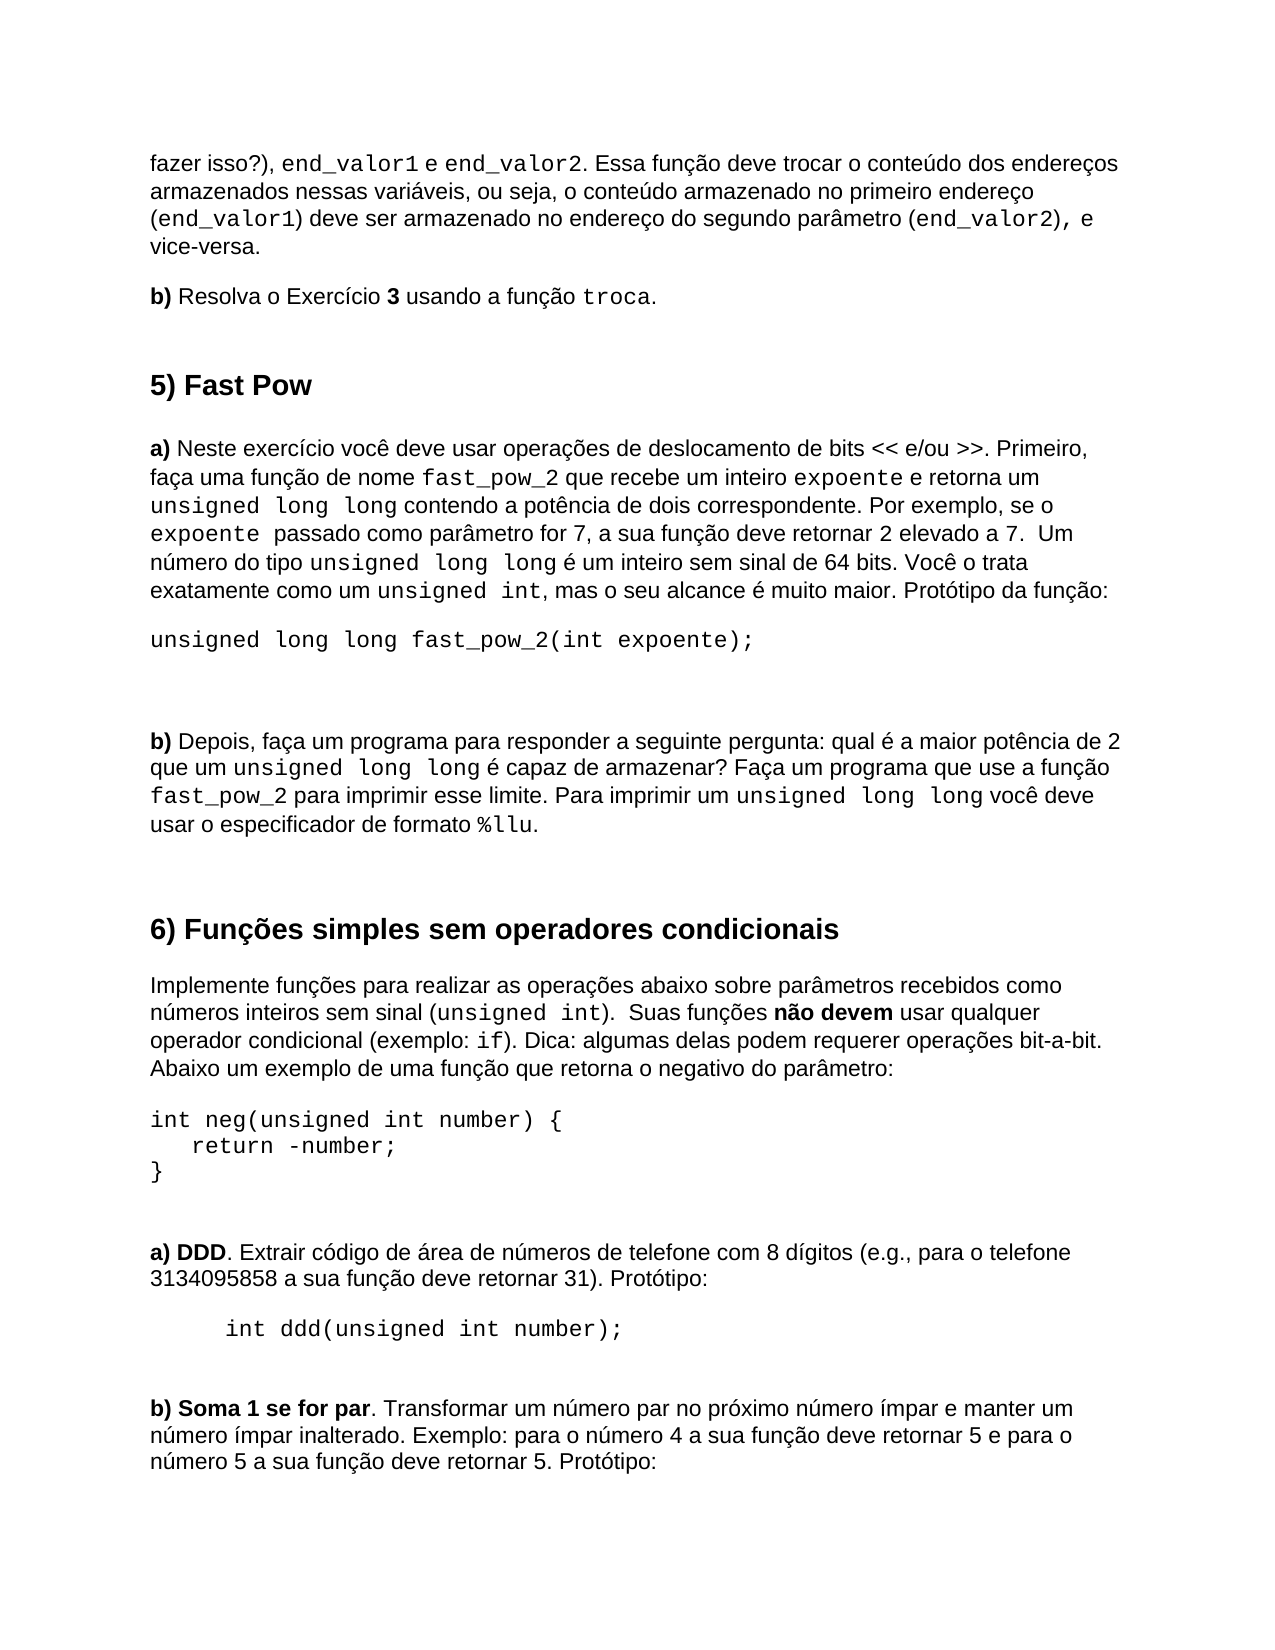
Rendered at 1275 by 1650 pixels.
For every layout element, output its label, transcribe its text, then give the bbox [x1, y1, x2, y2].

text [150, 150, 1125, 259]
text 6) Funções simples sem operadores condicionais [150, 912, 1125, 946]
text b) Depois, faça um programa para responder a seguinte pergunta: qual é a maior potência de 2 que um unsigned long long é capaz de armazenar? Faça um programa que use a função fast_pow_2 para imprimir esse limite. Para imprimir um unsigned long long você deve usar o especificador de formato %llu. [150, 728, 1125, 839]
text Implemente funções para realizar as operações abaixo sobre parâmetros recebidos como números inteiros sem sinal (unsigned int). Suas funções não devem usar qualquer operador condicional (exemplo: if). Dica: algumas delas podem requerer operações bit-a-bit. Abaixo um exemplo de uma função que retorna o negativo do parâmetro: [150, 972, 1125, 1082]
text int ddd(unsigned int number); [150, 1318, 1125, 1343]
text } [150, 1160, 1125, 1186]
text unsigned long long fast_pow_2(int expoente); [150, 629, 1125, 654]
text a) DDD. Extrair código de área de números de telefone com 8 dígitos (e.g., para o telefone 3134095858 a sua função deve retornar 31). Protótipo: [150, 1238, 1125, 1291]
text a) Neste exercício você deve usar operações de deslocamento de bits << e/ou >>. Primeiro, faça uma função de nome fast_pow_2 que recebe um inteiro expoente e retorna um unsigned long long contendo a potência de dois correspondente. Por exemplo, se o expoente passado como parâmetro for 7, a sua função deve retornar 2 elevado a 7. Um número do tipo unsigned long long é um inteiro sem sinal de 64 bits. Você o trata exatamente como um unsigned int, mas o seu alcance é muito maior. Protótipo da função: [150, 435, 1125, 605]
text int neg(unsigned int number) { [150, 1108, 1125, 1134]
text 5) Fast Pow [150, 368, 1125, 402]
text b) Soma 1 se for par. Transformar um número par no próximo número ímpar e manter um número ímpar inalterado. Exemplo: para o número 4 a sua função deve retornar 5 e para o número 5 a sua função deve retornar 5. Protótipo: [150, 1395, 1125, 1474]
text b) Resolva o Exercício 3 usando a função troca. [150, 283, 1125, 311]
text return -number; [150, 1134, 1125, 1160]
